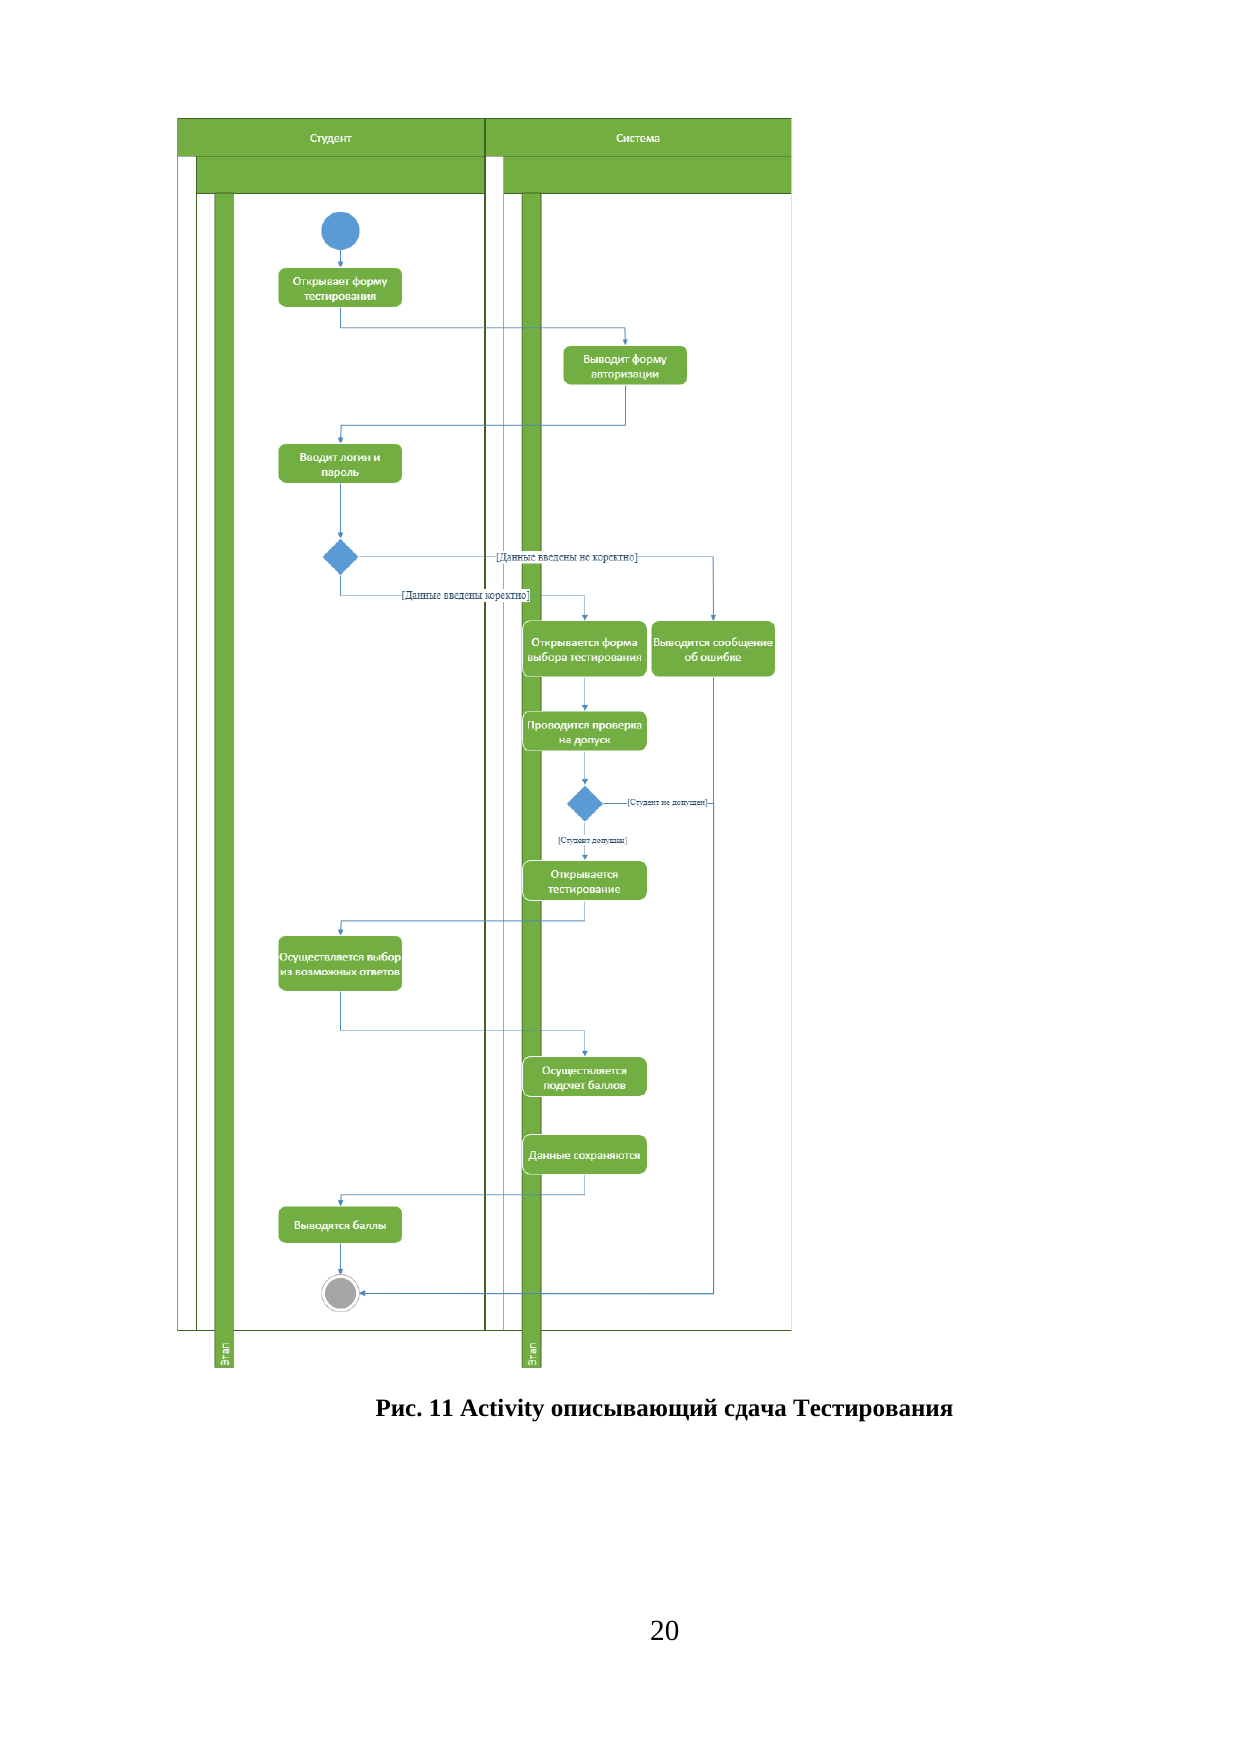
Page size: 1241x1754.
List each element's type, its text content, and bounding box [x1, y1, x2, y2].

picture [177, 118, 792, 1368]
text Рис. 11 Activity описывающий сдача Тестирования [177, 1393, 1152, 1422]
